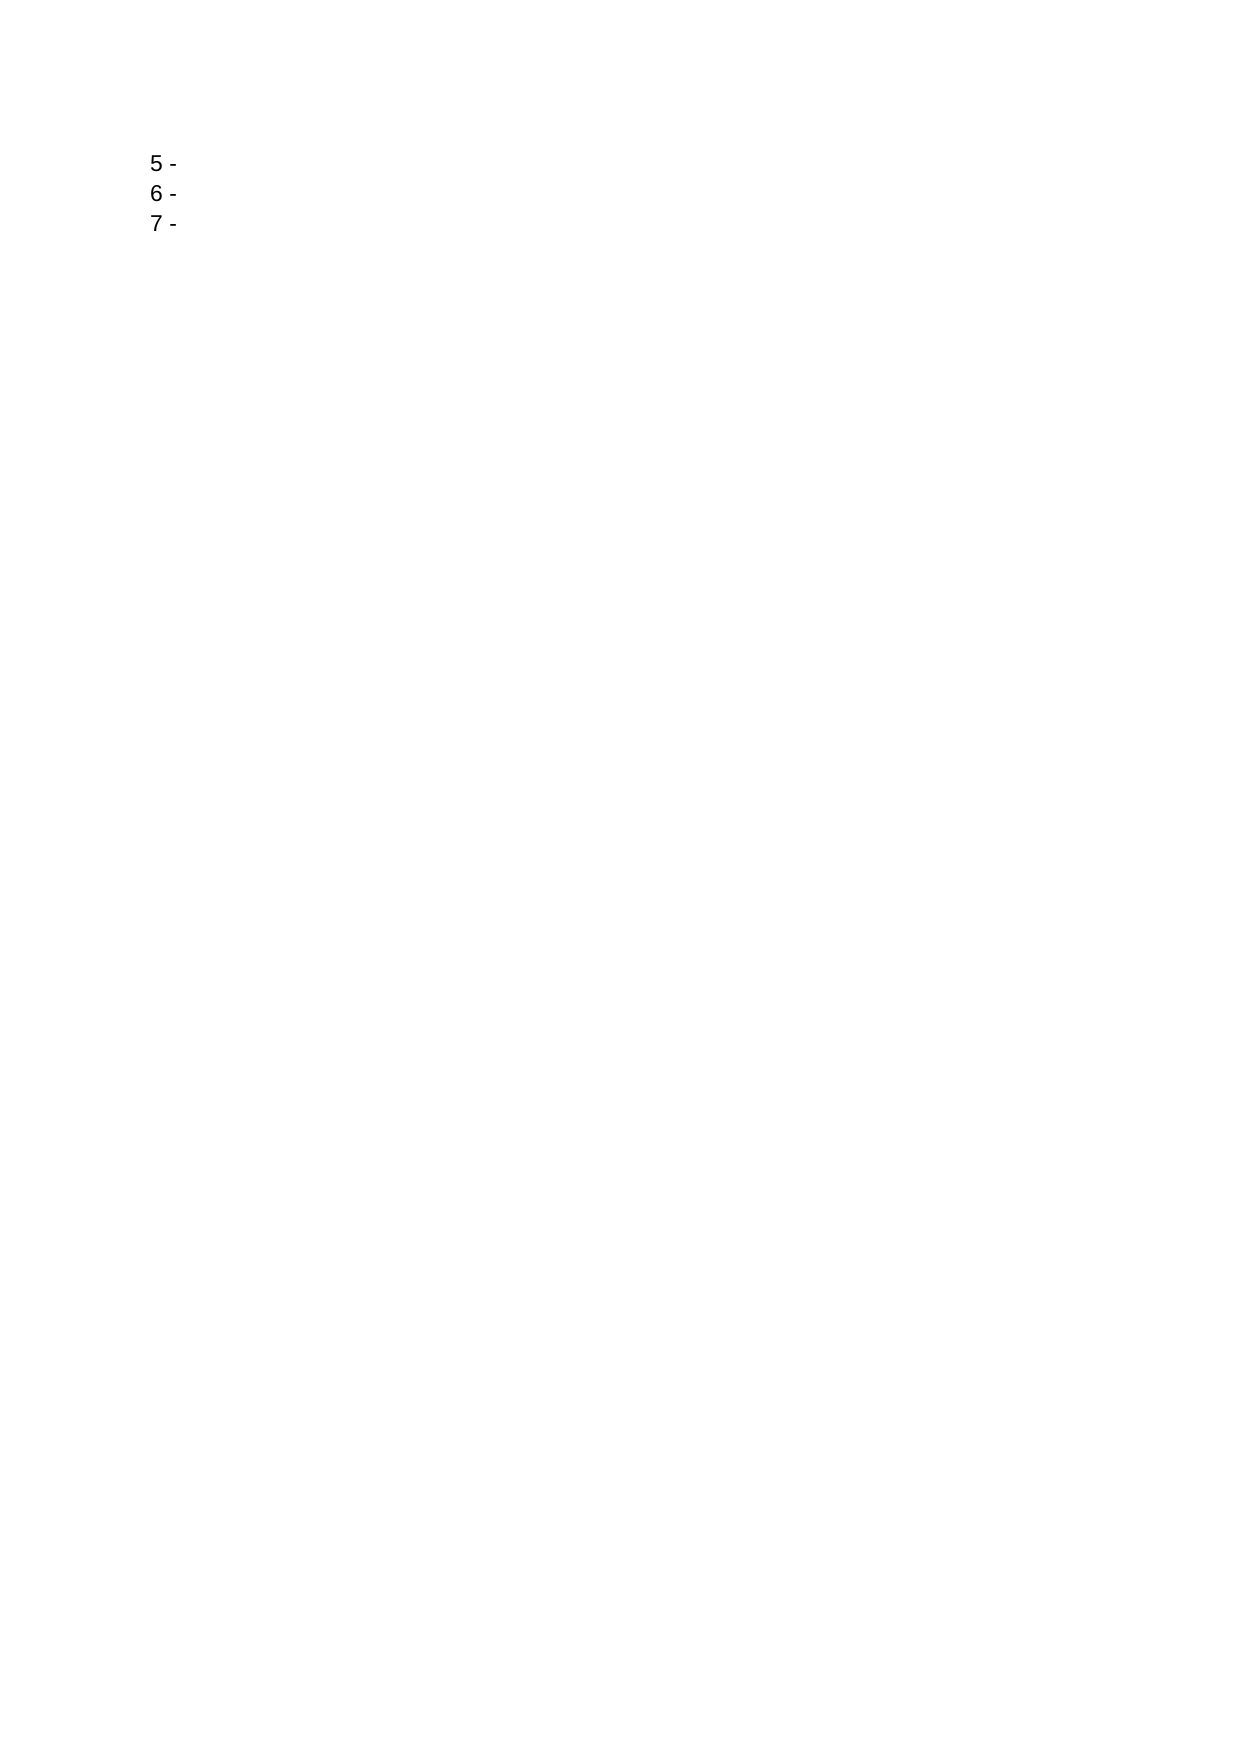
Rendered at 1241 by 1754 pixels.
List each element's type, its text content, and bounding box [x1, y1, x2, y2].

text 5 - [150, 150, 1090, 176]
text 6 - [150, 180, 1090, 207]
text 7 - [150, 210, 1090, 237]
